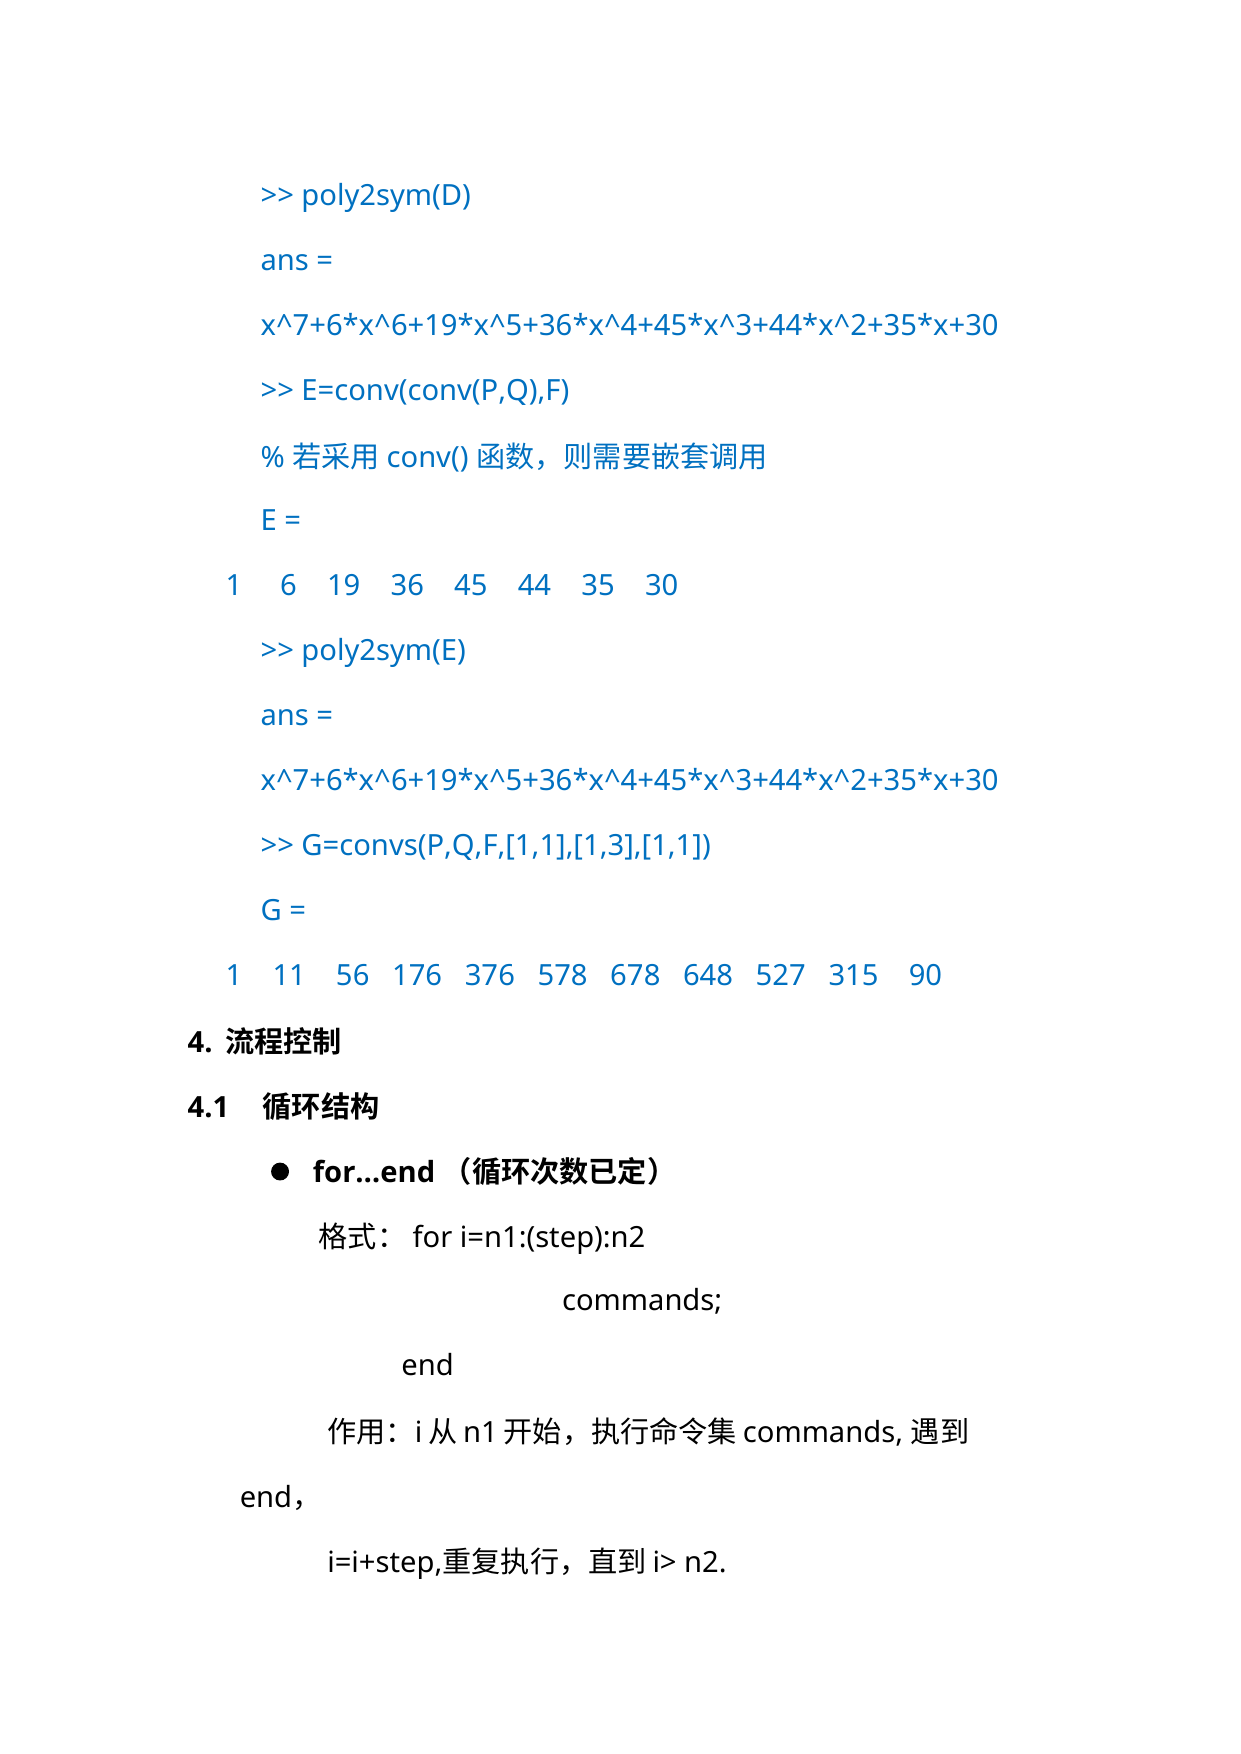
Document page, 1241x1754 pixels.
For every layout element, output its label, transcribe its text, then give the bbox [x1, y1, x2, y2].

text 作用：i从n1开始，执行命令集commands, 遇到end， [239, 1397, 1053, 1527]
list end [313, 1332, 1053, 1397]
list 流程控制 [187, 1007, 1053, 1072]
list 循环结构 [187, 1072, 1053, 1137]
list for…end （循环次数已定） [269, 1137, 1053, 1202]
text >> G=convs(P,Q,F,[1,1],[1,3],[1,1]) [187, 812, 1053, 877]
text E = [187, 487, 1053, 552]
text ans = [187, 227, 1053, 292]
text x^7+6*x^6+19*x^5+36*x^4+45*x^3+44*x^2+35*x+30 [187, 747, 1053, 812]
text ans = [187, 682, 1053, 747]
list commands; [313, 1267, 1053, 1332]
text % 若采用 conv() 函数，则需要嵌套调用 [187, 422, 1053, 487]
text 格式： for i=n1:(step):n2 [187, 1202, 1053, 1267]
text 1 11 56 176 376 578 678 648 527 315 90 [187, 942, 1053, 1007]
text i=i+step,重复执行，直到i> n2. [239, 1527, 1053, 1592]
text >> poly2sym(E) [187, 617, 1053, 682]
text x^7+6*x^6+19*x^5+36*x^4+45*x^3+44*x^2+35*x+30 [187, 292, 1053, 357]
text G = [187, 877, 1053, 942]
text 1 6 19 36 45 44 35 30 [187, 552, 1053, 617]
text >> poly2sym(D) [187, 162, 1053, 227]
text >> E=conv(conv(P,Q),F) [187, 357, 1053, 422]
